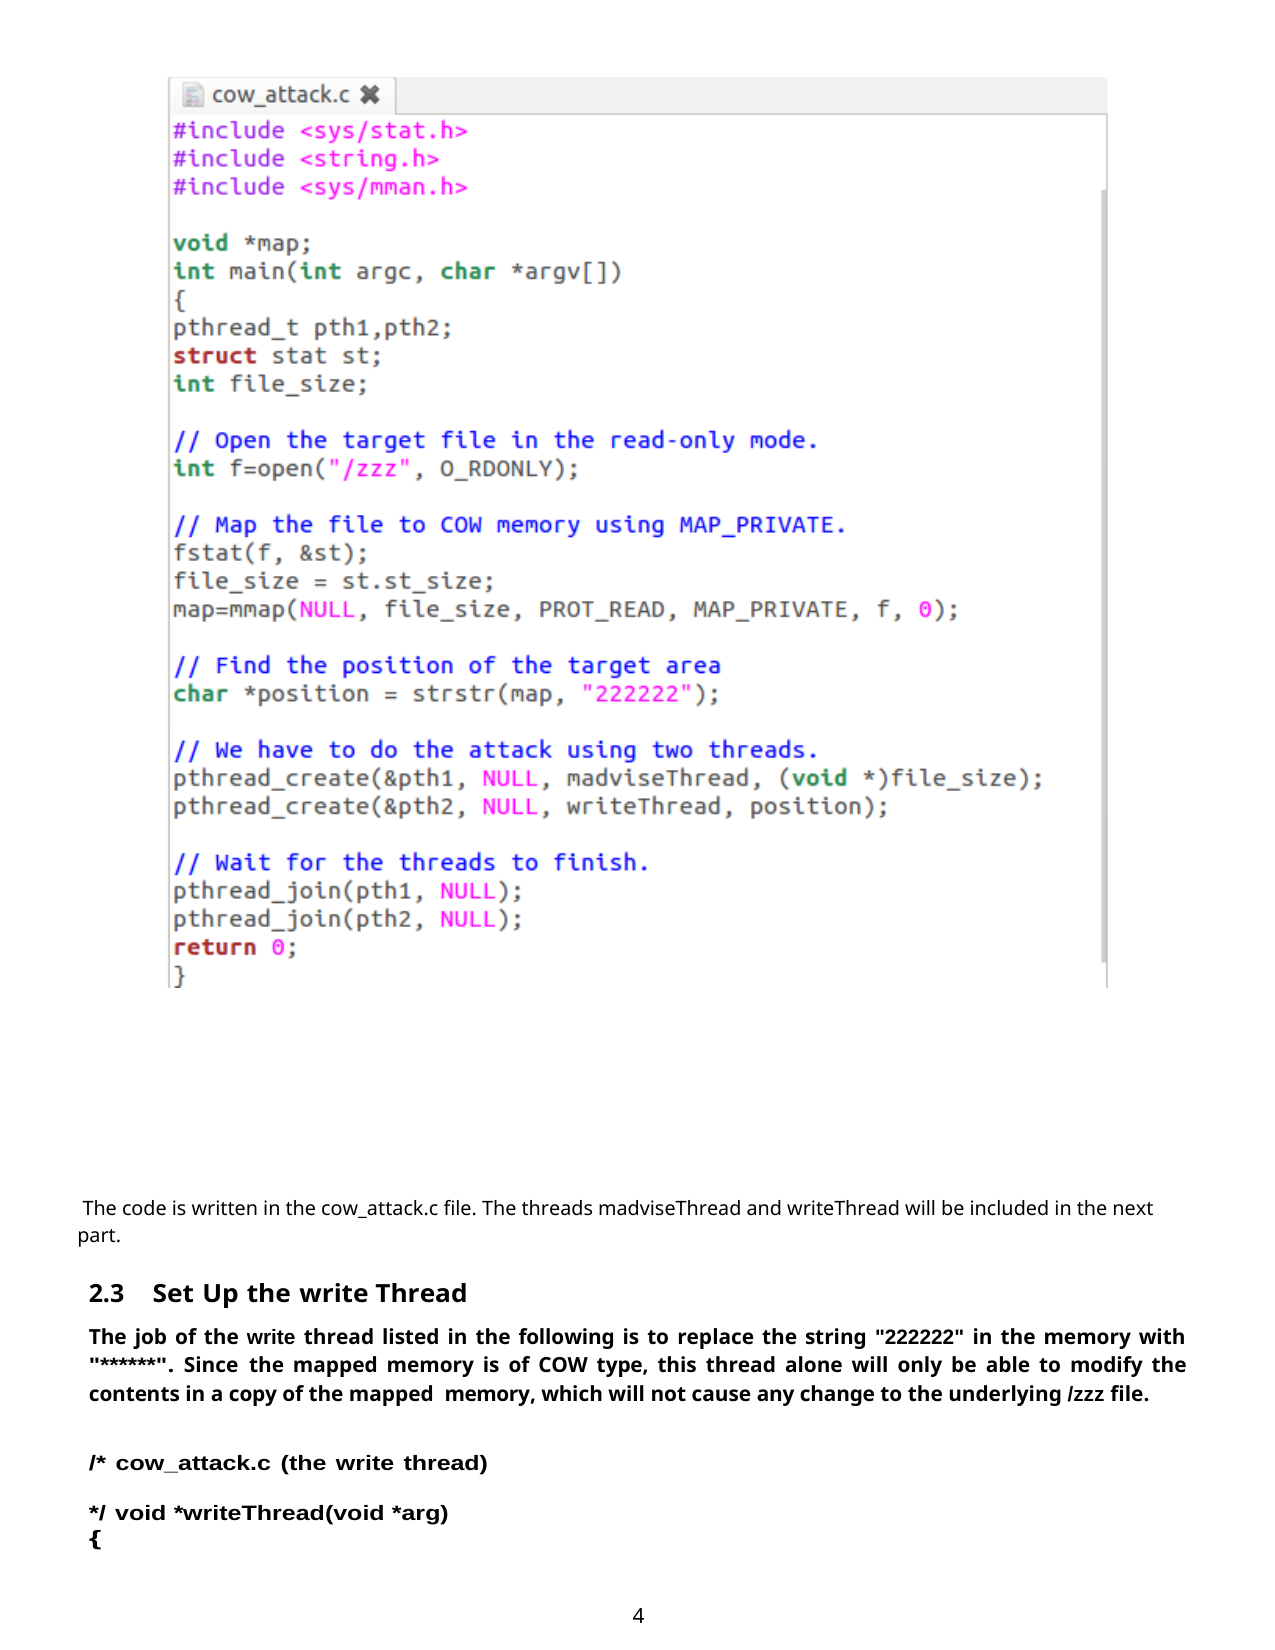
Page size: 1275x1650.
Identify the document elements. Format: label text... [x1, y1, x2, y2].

picture [167, 77, 1108, 988]
text { [88, 1526, 1198, 1550]
text The code is written in the cow_attack.c file. The threads madviseThread and writeThread will be included in the next part. [77, 1194, 1198, 1248]
text /* cow_attack.c (the write thread) */ void *writeThread(void *arg) [88, 1425, 494, 1525]
text The job of the write thread listed in the following is to replace the string "222222" in the memory with "******". Since the mapped memory is of COW type, this thread alone will only be able to modify the contents in a copy of the mapped memory, which will not cause any change to the underlying /zzz file. [88, 1322, 1187, 1407]
subtitle Set Up the write Thread [88, 1275, 1198, 1309]
